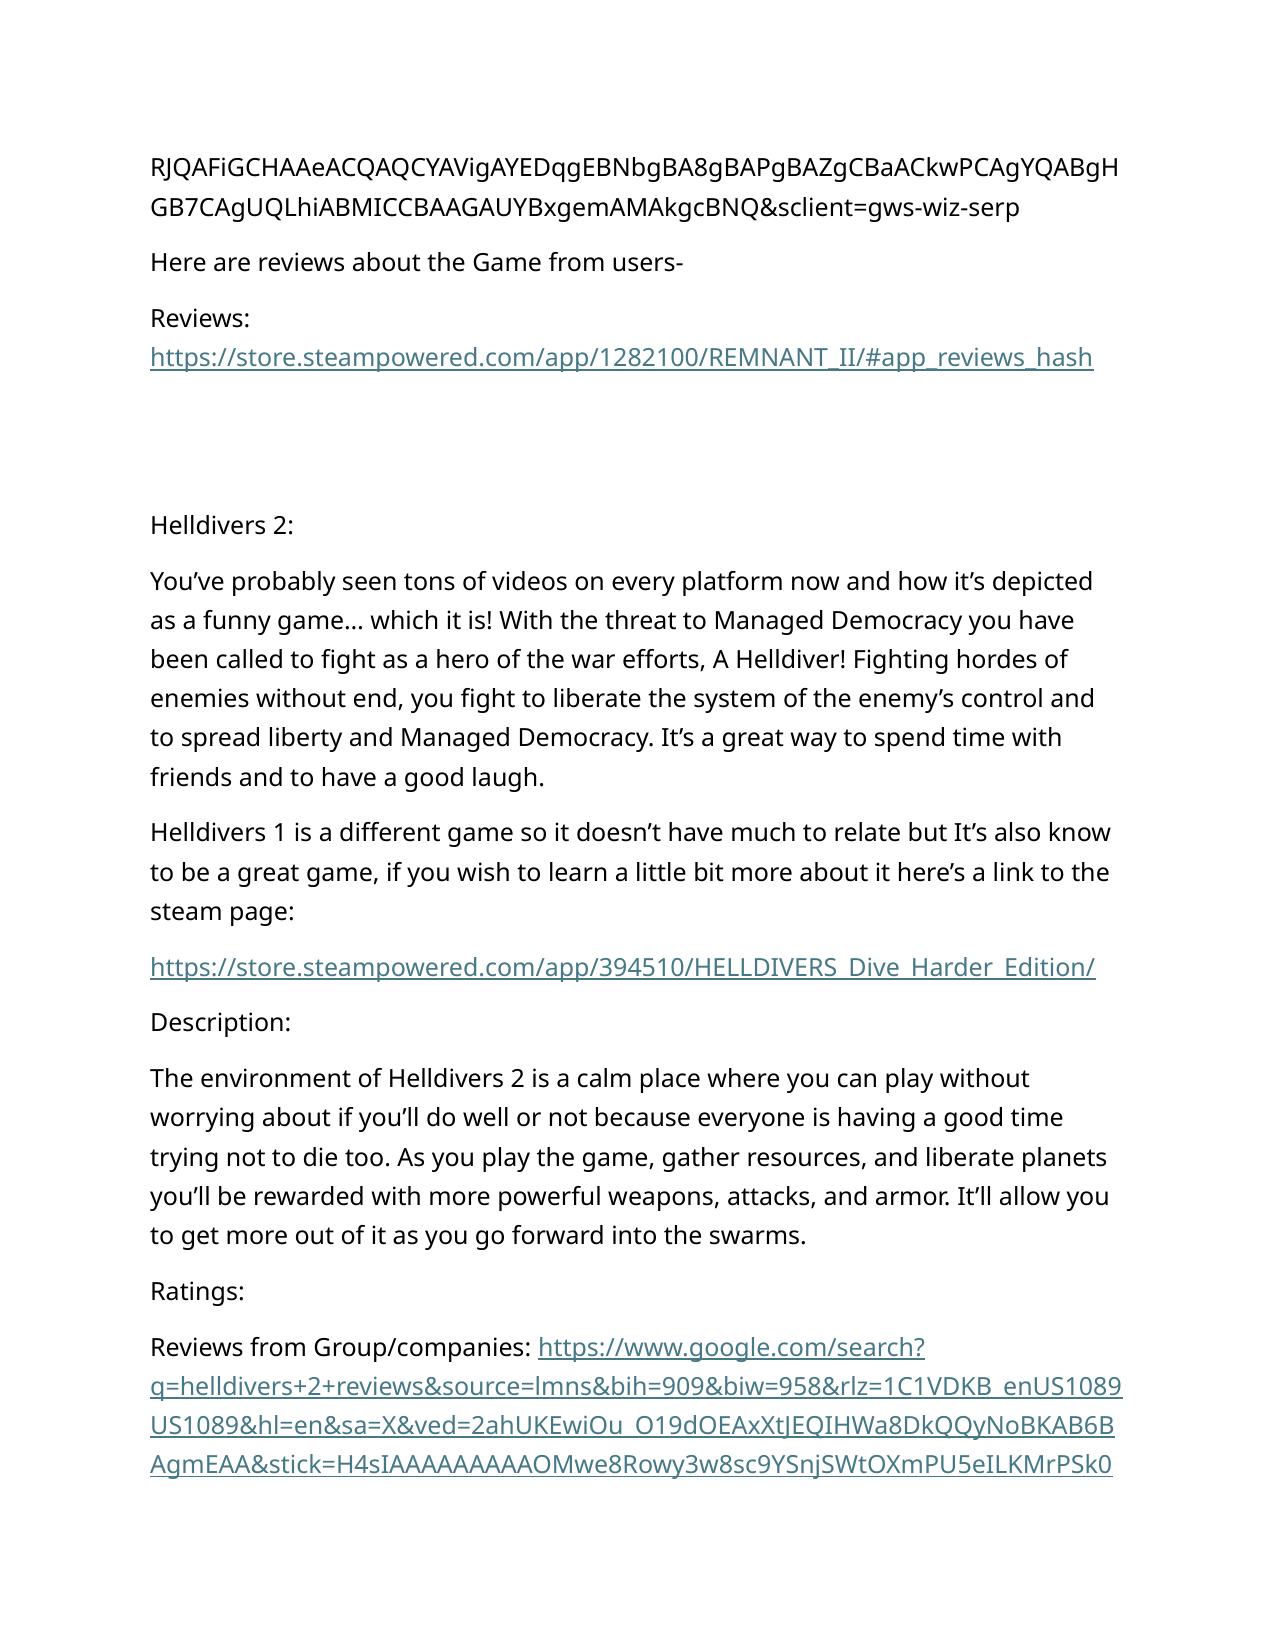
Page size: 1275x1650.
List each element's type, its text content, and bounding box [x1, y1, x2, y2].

text Reviews: https://store.steampowered.com/app/1282100/REMNANT_II/#app_reviews_hash [150, 301, 1125, 374]
text The environment of Helldivers 2 is a calm place where you can play without worrying about if you’ll do well or not because everyone is having a good time trying not to die too. As you play the game, gather resources, and liberate planets you’ll be rewarded with more powerful weapons, attacks, and armor. It’ll allow you to get more out of it as you go forward into the swarms. [150, 1061, 1125, 1252]
text Description: [150, 1005, 1125, 1039]
text Here are reviews about the Game from users- [150, 245, 1125, 279]
text https://store.steampowered.com/app/394510/HELLDIVERS_Dive_Harder_Edition/ [150, 949, 1125, 983]
text Helldivers 1 is a different game so it doesn’t have much to relate but It’s also know to be a great game, if you wish to learn a little bit more about it here’s a link to the steam page: [150, 815, 1125, 927]
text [150, 150, 1125, 223]
text Ratings: [150, 1273, 1125, 1307]
text You’ve probably seen tons of videos on every platform now and how it’s depicted as a funny game… which it is! With the threat to Managed Democracy you have been called to fight as a hero of the war efforts, A Helldiver! Fighting hordes of enemies without end, you fight to liberate the system of the enemy’s control and to spread liberty and Managed Democracy. It’s a great way to spend time with friends and to have a good laugh. [150, 563, 1125, 793]
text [150, 1329, 1125, 1481]
text Helldivers 2: [150, 507, 1125, 542]
